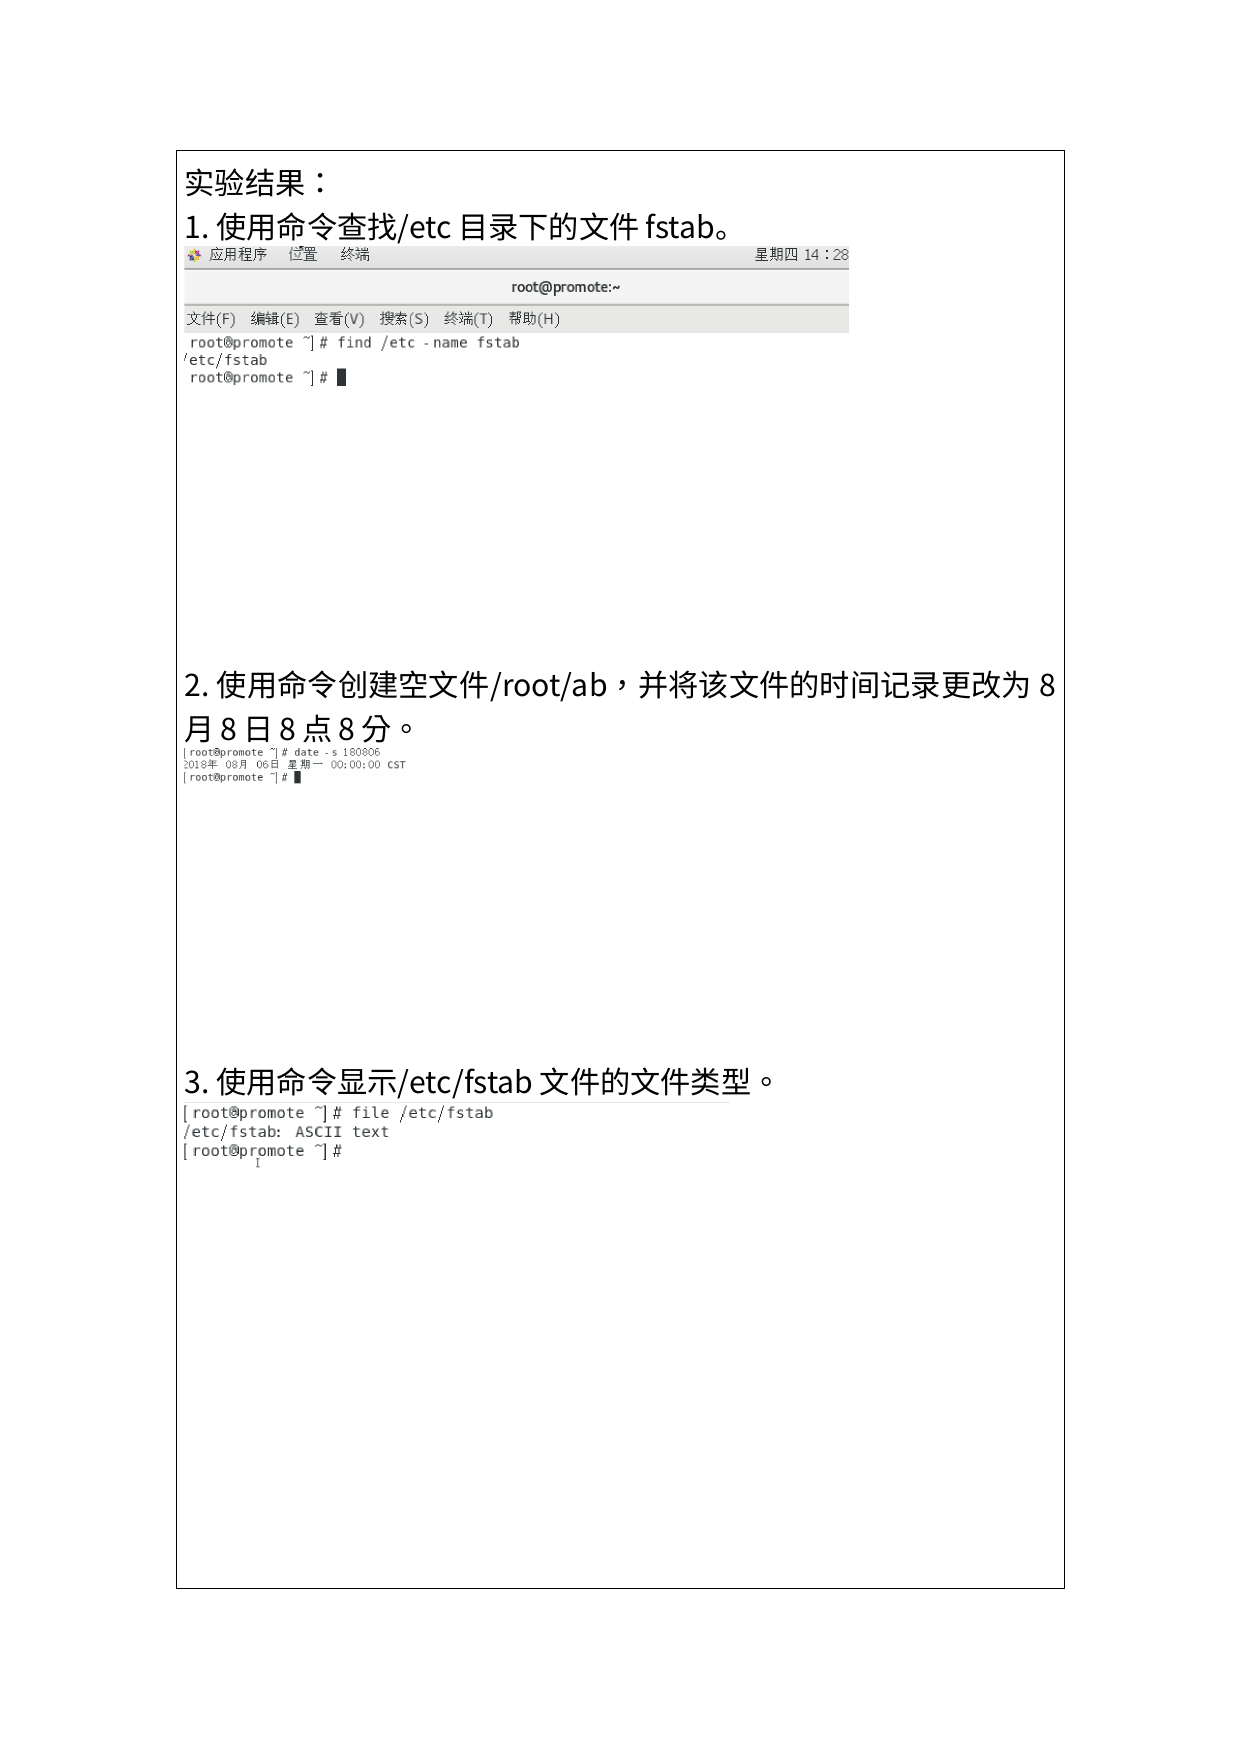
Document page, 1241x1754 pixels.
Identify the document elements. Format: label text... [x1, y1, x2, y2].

picture [184, 246, 849, 621]
picture [184, 748, 719, 1017]
picture [184, 1102, 730, 1427]
table_cell 实验结果： 1. 使用命令查找/etc目录下的文件fstab。 2. 使用命令创建空文件/root/ab，并将该文件的时间记录更改为8月8日8点8分。 3. 使用命令显示/etc/fstab文件的文件类型。 [177, 151, 1064, 1587]
